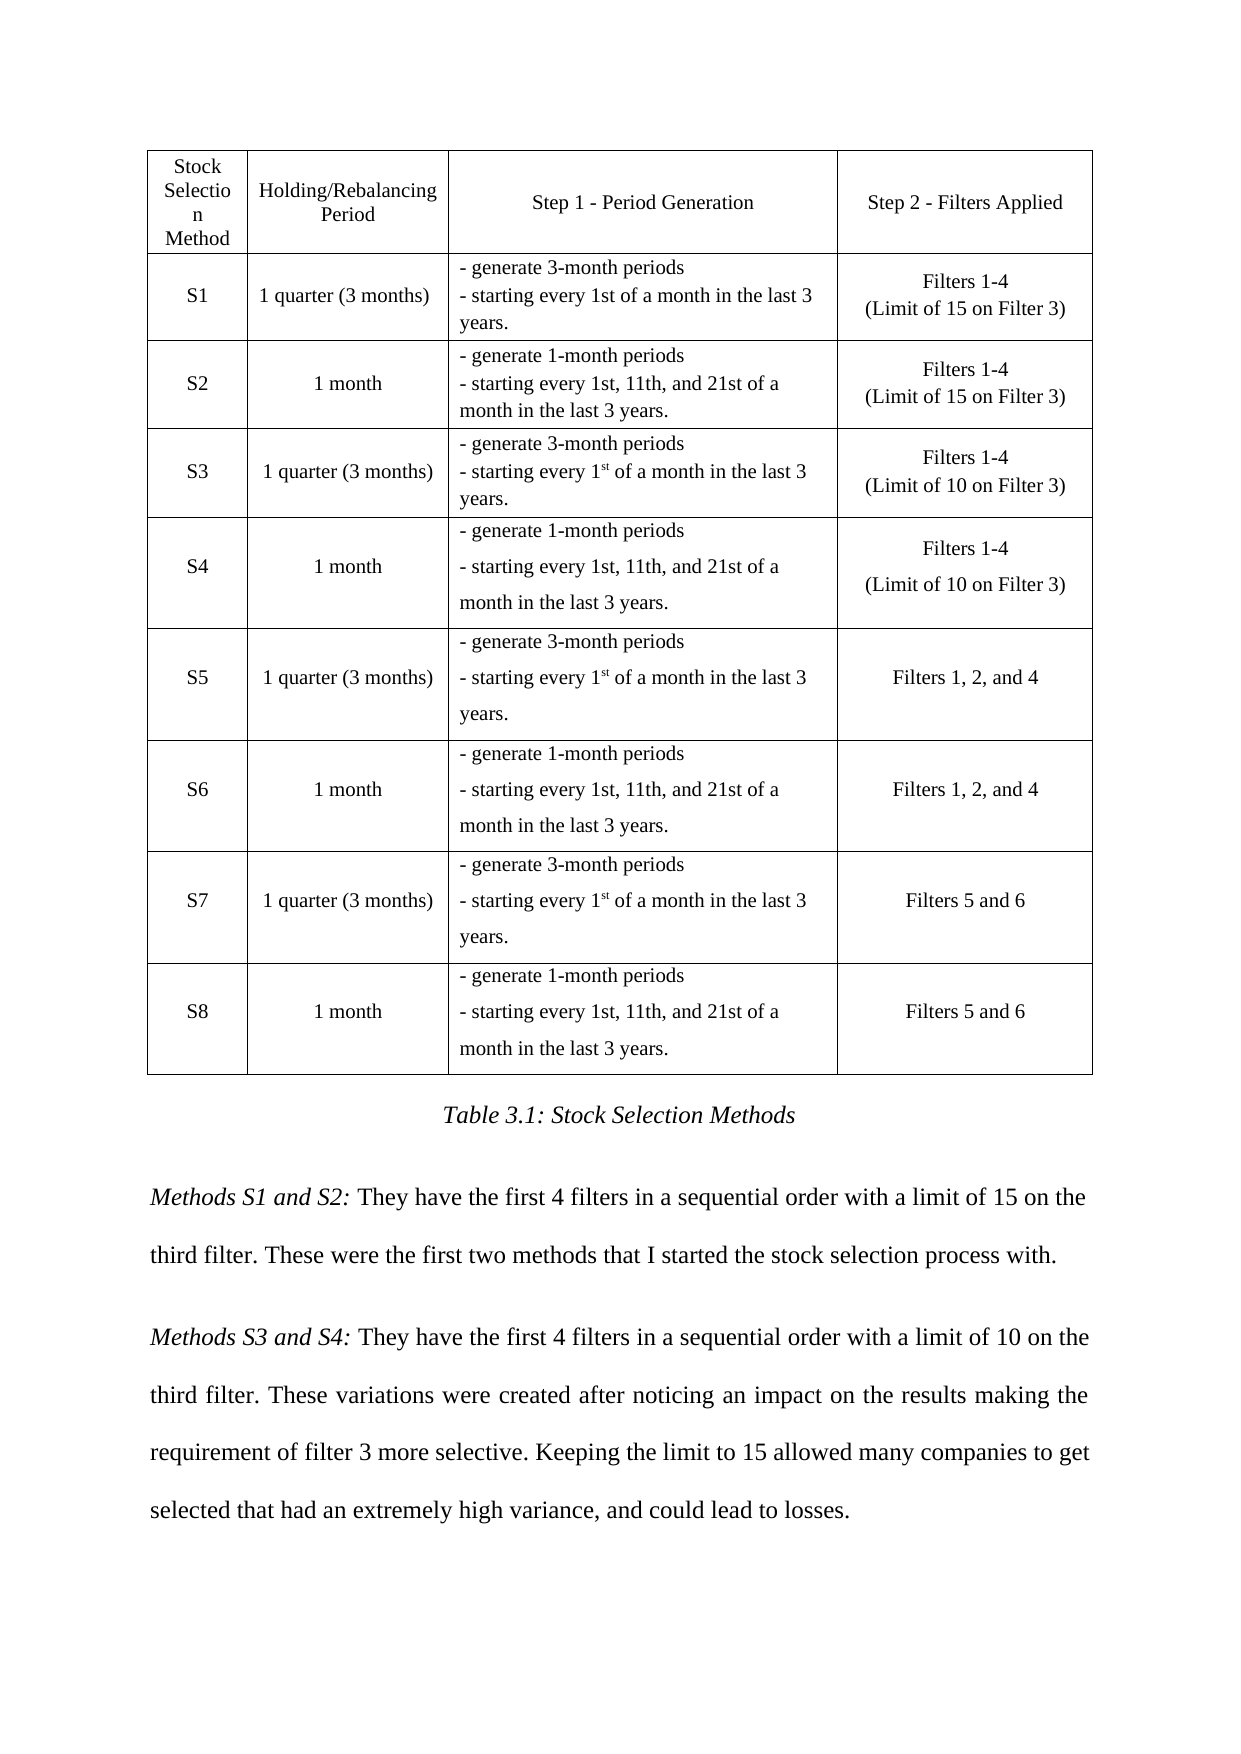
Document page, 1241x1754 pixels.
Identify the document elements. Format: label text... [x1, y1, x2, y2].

table_cell S4 [148, 518, 247, 628]
table_cell 1 quarter (3 months) [248, 629, 448, 739]
text Methods S1 and S2: They have the first 4 filters in a sequential order with a limit of 15 on the third filter. These were the first two methods that I started the stock selection process with. [150, 1182, 1090, 1269]
table_cell - generate 1-month periods - starting every 1st, 11th, and 21st of a month in the last 3 years. [449, 518, 837, 628]
table_cell - generate 1-month periods - starting every 1st, 11th, and 21st of a month in the last 3 years. [449, 964, 837, 1074]
table_cell Filters 1, 2, and 4 [838, 629, 1092, 739]
table_cell Filters 5 and 6 [838, 852, 1092, 962]
text Methods S3 and S4: They have the first 4 filters in a sequential order with a limit of 10 on the third filter. These variations were created after noticing an impact on the results making the requirement of filter 3 more selective. Keeping the limit to 15 allowed many companies to get selected that had an extremely high variance, and could lead to losses. [150, 1322, 1090, 1524]
text Table 3.1: Stock Selection Methods [150, 1100, 1090, 1129]
table_cell S8 [148, 964, 247, 1074]
table_cell 1 quarter (3 months) [248, 852, 448, 962]
table_header Step 2 - Filters Applied [838, 151, 1092, 253]
table_cell 1 quarter (3 months) [248, 254, 448, 340]
table_cell 1 quarter (3 months) [248, 429, 448, 517]
table_cell S7 [148, 852, 247, 962]
table_cell S5 [148, 629, 247, 739]
table_cell Filters 1-4 (Limit of 15 on Filter 3) [838, 341, 1092, 428]
table_cell - generate 3-month periods - starting every 1st of a month in the last 3 years. [449, 254, 837, 340]
table_header Step 1 - Period Generation [449, 151, 837, 253]
table_cell Filters 1-4 (Limit of 10 on Filter 3) [838, 429, 1092, 517]
table_cell S1 [148, 254, 247, 340]
table_cell S6 [148, 741, 247, 851]
table_cell 1 month [248, 741, 448, 851]
table_cell - generate 3-month periods - starting every 1st of a month in the last 3 years. [449, 852, 837, 962]
table_cell 1 month [248, 964, 448, 1074]
table_header Holding/Rebalancing Period [248, 151, 448, 253]
table_cell - generate 1-month periods - starting every 1st, 11th, and 21st of a month in the last 3 years. [449, 341, 837, 428]
table_cell - generate 3-month periods - starting every 1st of a month in the last 3 years. [449, 429, 837, 517]
table_cell 1 month [248, 341, 448, 428]
table_header Stock Selection Method [148, 151, 247, 253]
table_cell 1 month [248, 518, 448, 628]
table_cell - generate 1-month periods - starting every 1st, 11th, and 21st of a month in the last 3 years. [449, 741, 837, 851]
table_cell S3 [148, 429, 247, 517]
table_cell S2 [148, 341, 247, 428]
table_cell Filters 1-4 (Limit of 15 on Filter 3) [838, 254, 1092, 340]
table_cell - generate 3-month periods - starting every 1st of a month in the last 3 years. [449, 629, 837, 739]
table_cell Filters 5 and 6 [838, 964, 1092, 1074]
table_cell Filters 1-4 (Limit of 10 on Filter 3) [838, 518, 1092, 628]
table_cell Filters 1, 2, and 4 [838, 741, 1092, 851]
